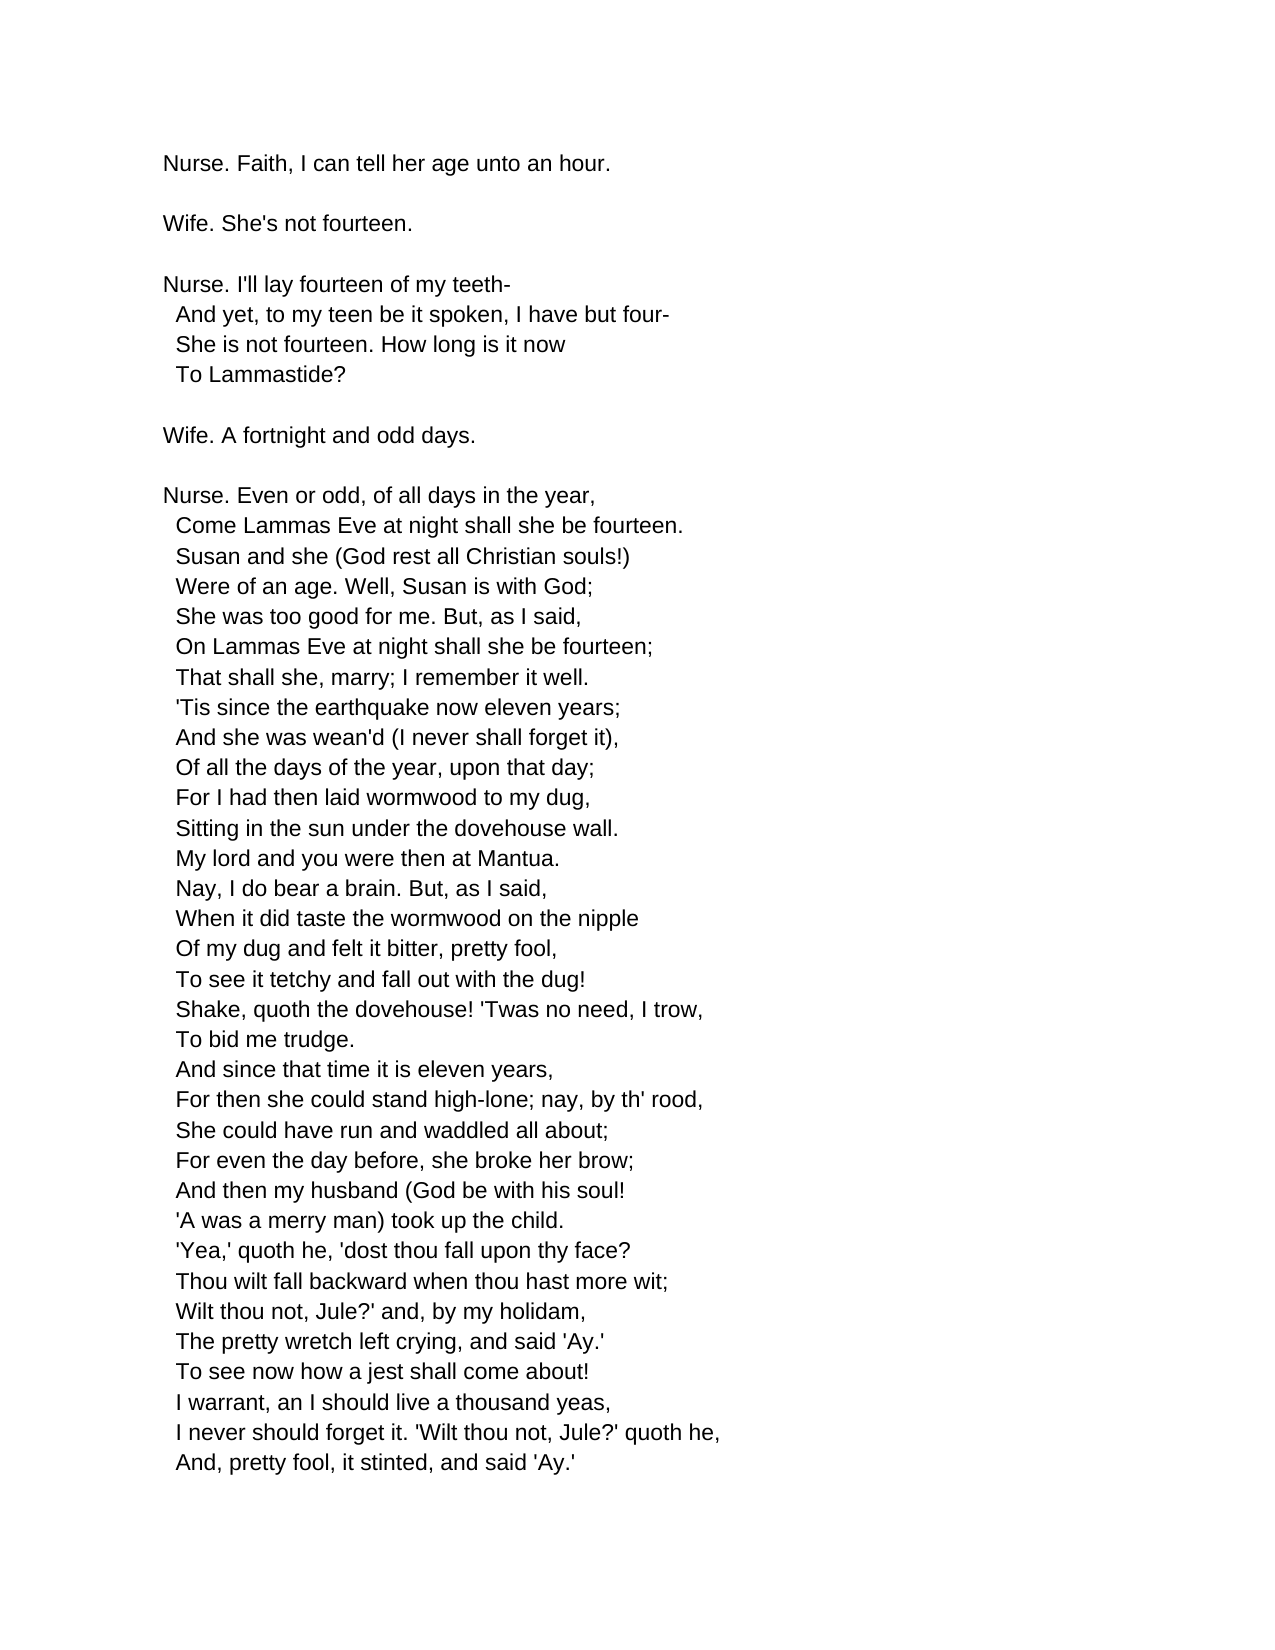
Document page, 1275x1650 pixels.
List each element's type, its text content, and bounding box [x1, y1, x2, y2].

text To see now how a jest shall come about! [150, 1358, 1125, 1385]
text To bid me trudge. [150, 1026, 1125, 1052]
text Nay, I do bear a brain. But, as I said, [150, 875, 1125, 901]
text Of all the days of the year, upon that day; [150, 754, 1125, 781]
text Nurse. Faith, I can tell her age unto an hour. [150, 150, 1125, 176]
text Nurse. Even or odd, of all days in the year, [150, 482, 1125, 509]
text My lord and you were then at Mantua. [150, 845, 1125, 871]
text 'Tis since the earthquake now eleven years; [150, 694, 1125, 720]
text 'A was a merry man) took up the child. [150, 1207, 1125, 1234]
text She is not fourteen. How long is it now [150, 331, 1125, 358]
text Thou wilt fall backward when thou hast more wit; [150, 1268, 1125, 1294]
text She could have run and waddled all about; [150, 1117, 1125, 1143]
text That shall she, marry; I remember it well. [150, 663, 1125, 690]
text Wife. A fortnight and odd days. [150, 422, 1125, 448]
text She was too good for me. But, as I said, [150, 603, 1125, 629]
text And since that time it is eleven years, [150, 1056, 1125, 1083]
text I warrant, an I should live a thousand yeas, [150, 1388, 1125, 1415]
text Come Lammas Eve at night shall she be fourteen. [150, 512, 1125, 539]
text And then my husband (God be with his soul! [150, 1177, 1125, 1203]
text And she was wean'd (I never shall forget it), [150, 724, 1125, 750]
text Shake, quoth the dovehouse! 'Twas no need, I trow, [150, 996, 1125, 1022]
text And, pretty fool, it stinted, and said 'Ay.' [150, 1449, 1125, 1475]
text To see it tetchy and fall out with the dug! [150, 966, 1125, 992]
text On Lammas Eve at night shall she be fourteen; [150, 633, 1125, 660]
text Were of an age. Well, Susan is with God; [150, 573, 1125, 599]
text To Lammastide? [150, 361, 1125, 388]
text Wife. She's not fourteen. [150, 210, 1125, 237]
text Of my dug and felt it bitter, pretty fool, [150, 935, 1125, 962]
text And yet, to my teen be it spoken, I have but four- [150, 301, 1125, 327]
text Susan and she (God rest all Christian souls!) [150, 543, 1125, 569]
text 'Yea,' quoth he, 'dost thou fall upon thy face? [150, 1237, 1125, 1264]
text For even the day before, she broke her brow; [150, 1147, 1125, 1173]
text Nurse. I'll lay fourteen of my teeth- [150, 271, 1125, 297]
text For I had then laid wormwood to my dug, [150, 784, 1125, 811]
text When it did taste the wormwood on the nipple [150, 905, 1125, 932]
text Wilt thou not, Jule?' and, by my holidam, [150, 1298, 1125, 1324]
text I never should forget it. 'Wilt thou not, Jule?' quoth he, [150, 1419, 1125, 1445]
text Sitting in the sun under the dovehouse wall. [150, 814, 1125, 841]
text The pretty wretch left crying, and said 'Ay.' [150, 1328, 1125, 1354]
text For then she could stand high-lone; nay, by th' rood, [150, 1086, 1125, 1113]
